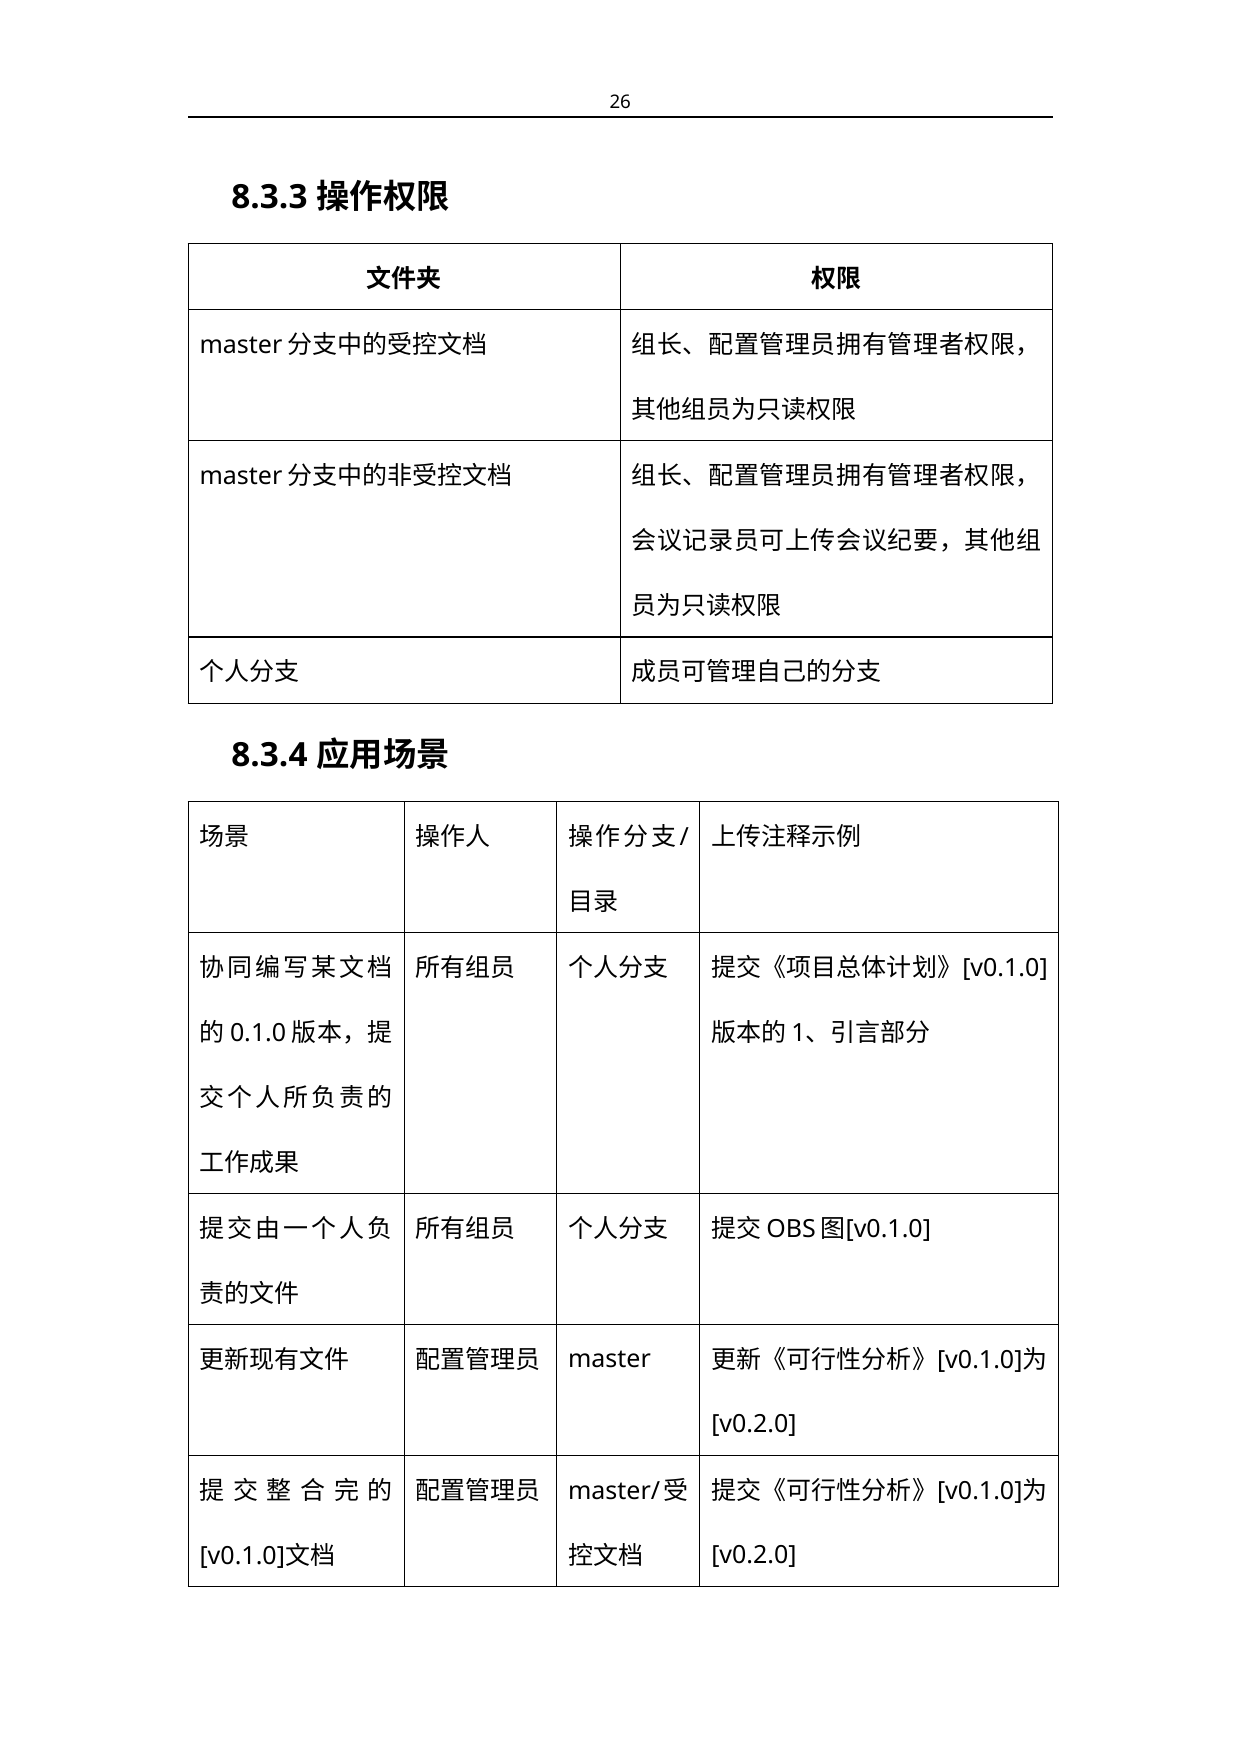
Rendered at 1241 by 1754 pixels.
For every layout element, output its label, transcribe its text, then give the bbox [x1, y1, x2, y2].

table_header 上传注释示例 [700, 802, 1058, 932]
table_cell 更新现有文件 [189, 1325, 404, 1455]
table_header 场景 [189, 802, 404, 932]
table_header 操作分支/目录 [557, 802, 699, 932]
table_cell 配置管理员 [405, 1456, 556, 1586]
table_cell 更新《可行性分析》[v0.1.0]为[v0.2.0] [700, 1325, 1058, 1455]
table_cell 提交OBS图[v0.1.0] [700, 1194, 1058, 1324]
table_cell 组长、配置管理员拥有管理者权限，其他组员为只读权限 [621, 310, 1052, 440]
table_cell 组长、配置管理员拥有管理者权限，会议记录员可上传会议纪要，其他组员为只读权限 [621, 441, 1052, 636]
table_header 权限 [621, 244, 1052, 309]
table_header 文件夹 [189, 244, 620, 309]
table_cell 提交《可行性分析》[v0.1.0]为[v0.2.0] [700, 1456, 1058, 1586]
table_cell master/受控文档 [557, 1456, 699, 1586]
table_cell 个人分支 [557, 933, 699, 1193]
table_cell 提交由一个人负责的文件 [189, 1194, 404, 1324]
table_cell master分支中的非受控文档 [189, 441, 620, 636]
table_cell 成员可管理自己的分支 [621, 638, 1052, 702]
table_header 操作人 [405, 802, 556, 932]
table_cell 提交整合完的[v0.1.0]文档 [189, 1456, 404, 1586]
table_cell 个人分支 [557, 1194, 699, 1324]
subtitle 8.3.3 操作权限 [187, 162, 1053, 227]
table_cell 提交《项目总体计划》[v0.1.0]版本的1、引言部分 [700, 933, 1058, 1193]
subtitle 8.3.4 应用场景 [187, 720, 1053, 785]
table_cell 协同编写某文档的0.1.0版本，提交个人所负责的工作成果 [189, 933, 404, 1193]
table_cell 配置管理员 [405, 1325, 556, 1455]
table_cell 所有组员 [405, 1194, 556, 1324]
table_cell master [557, 1325, 699, 1455]
table_cell master分支中的受控文档 [189, 310, 620, 440]
table_cell 所有组员 [405, 933, 556, 1193]
table_cell 个人分支 [189, 638, 620, 702]
